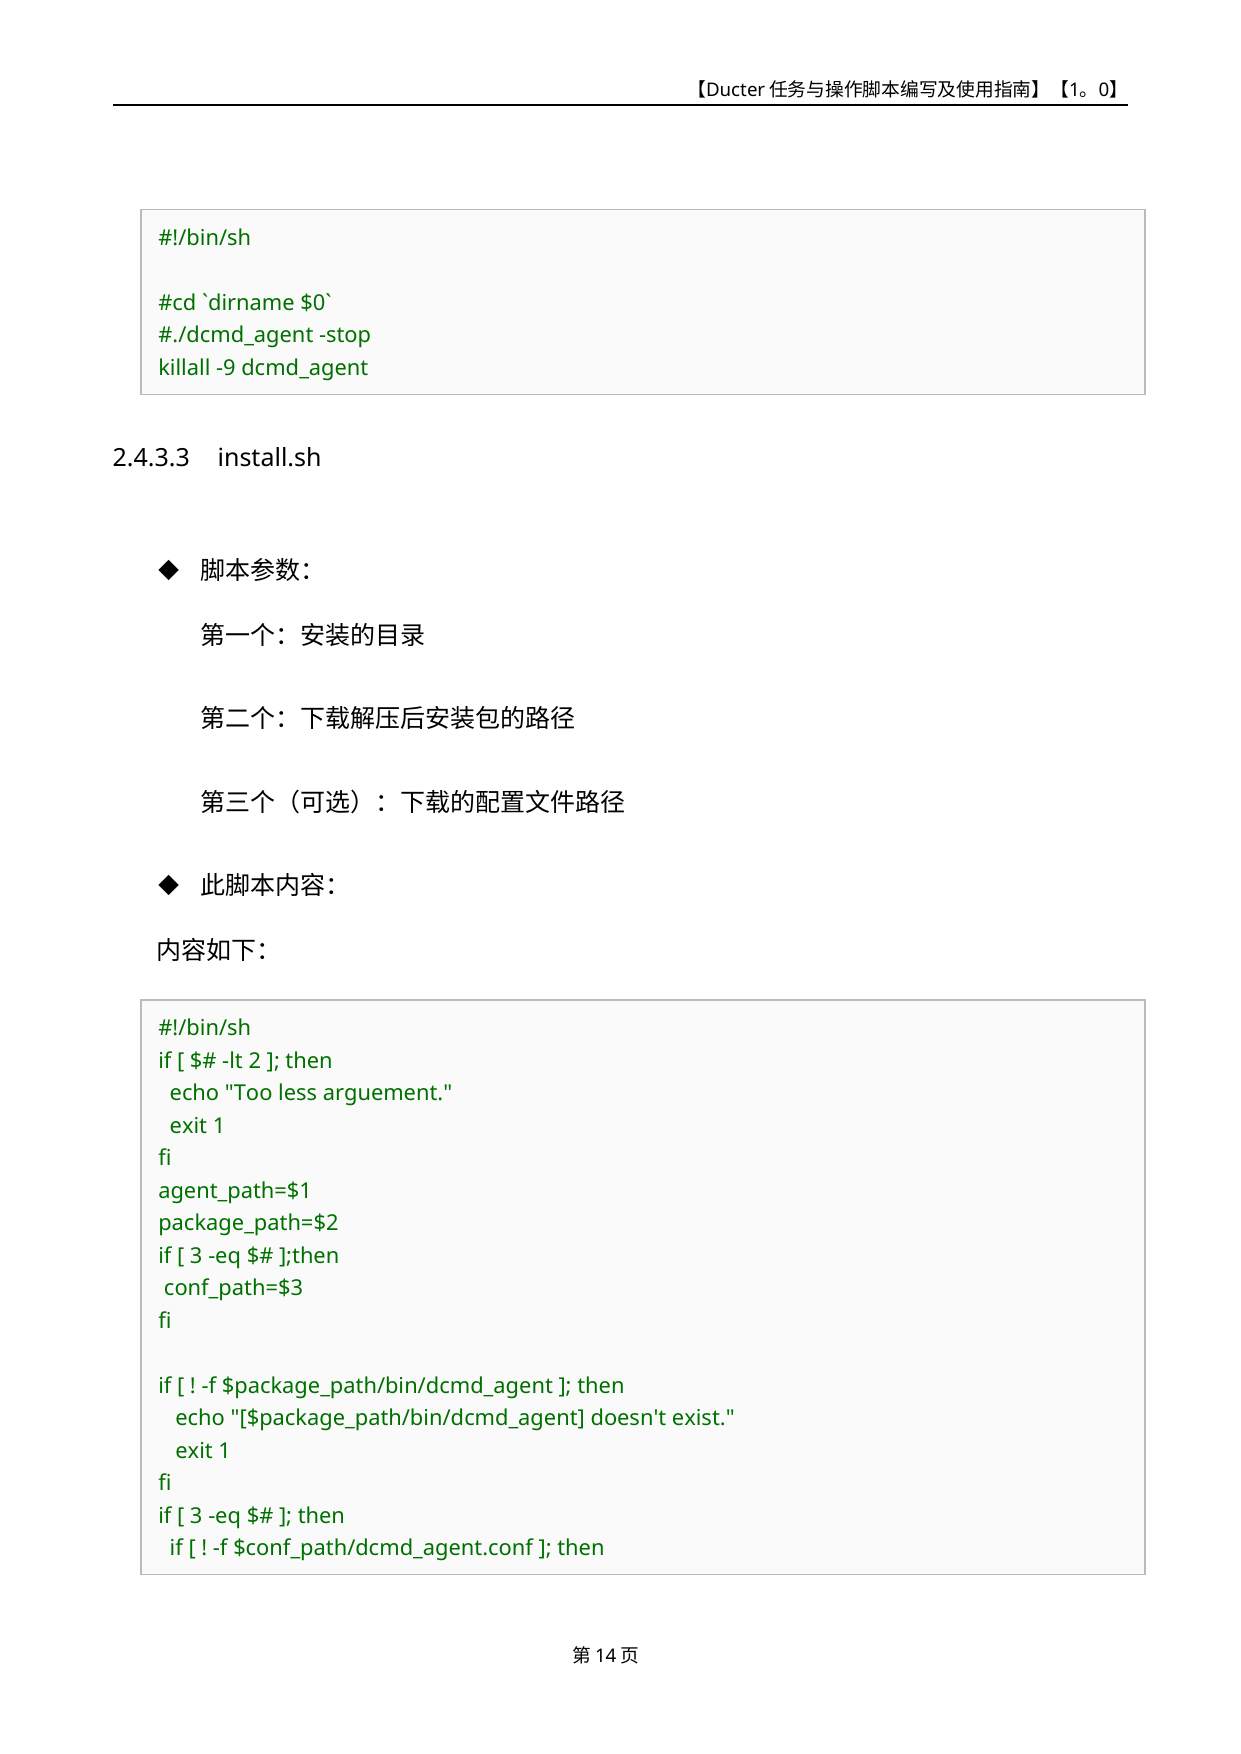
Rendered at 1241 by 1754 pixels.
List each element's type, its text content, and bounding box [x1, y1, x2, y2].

text if [ 3 -eq $# ]; then [142, 1486, 1144, 1519]
text if [ $# -lt 2 ]; then [142, 1031, 1144, 1064]
text fi [142, 1129, 1144, 1161]
text fi [142, 1454, 1144, 1486]
text fi [142, 1291, 1144, 1324]
text #./dcmd_agent -stop [142, 306, 1144, 339]
text 第二个：下载解压后安装包的路径 [200, 684, 1128, 749]
text agent_path=$1 [142, 1161, 1144, 1194]
text 内容如下： [112, 916, 1128, 981]
text #!/bin/sh [142, 210, 1144, 241]
text if [ ! -f $conf_path/dcmd_agent.conf ]; then [142, 1519, 1144, 1574]
text echo "Too less arguement." [142, 1064, 1144, 1096]
list 此脚本内容： [156, 851, 1128, 916]
text #!/bin/sh [142, 1001, 1144, 1031]
text echo "[$package_path/bin/dcmd_agent] doesn't exist." [142, 1389, 1144, 1421]
text exit 1 [142, 1421, 1144, 1454]
text if [ 3 -eq $# ];then [142, 1226, 1144, 1259]
text package_path=$2 [142, 1194, 1144, 1226]
subtitle install.sh [112, 424, 1128, 489]
list 脚本参数： [156, 536, 1128, 601]
text conf_path=$3 [142, 1259, 1144, 1291]
text exit 1 [142, 1096, 1144, 1129]
text 第三个（可选）：下载的配置文件路径 [200, 768, 1128, 833]
text if [ ! -f $package_path/bin/dcmd_agent ]; then [142, 1356, 1144, 1389]
text #cd `dirname $0` [142, 274, 1144, 306]
text killall -9 dcmd_agent [142, 339, 1144, 394]
text 第一个：安装的目录 [200, 601, 1128, 666]
